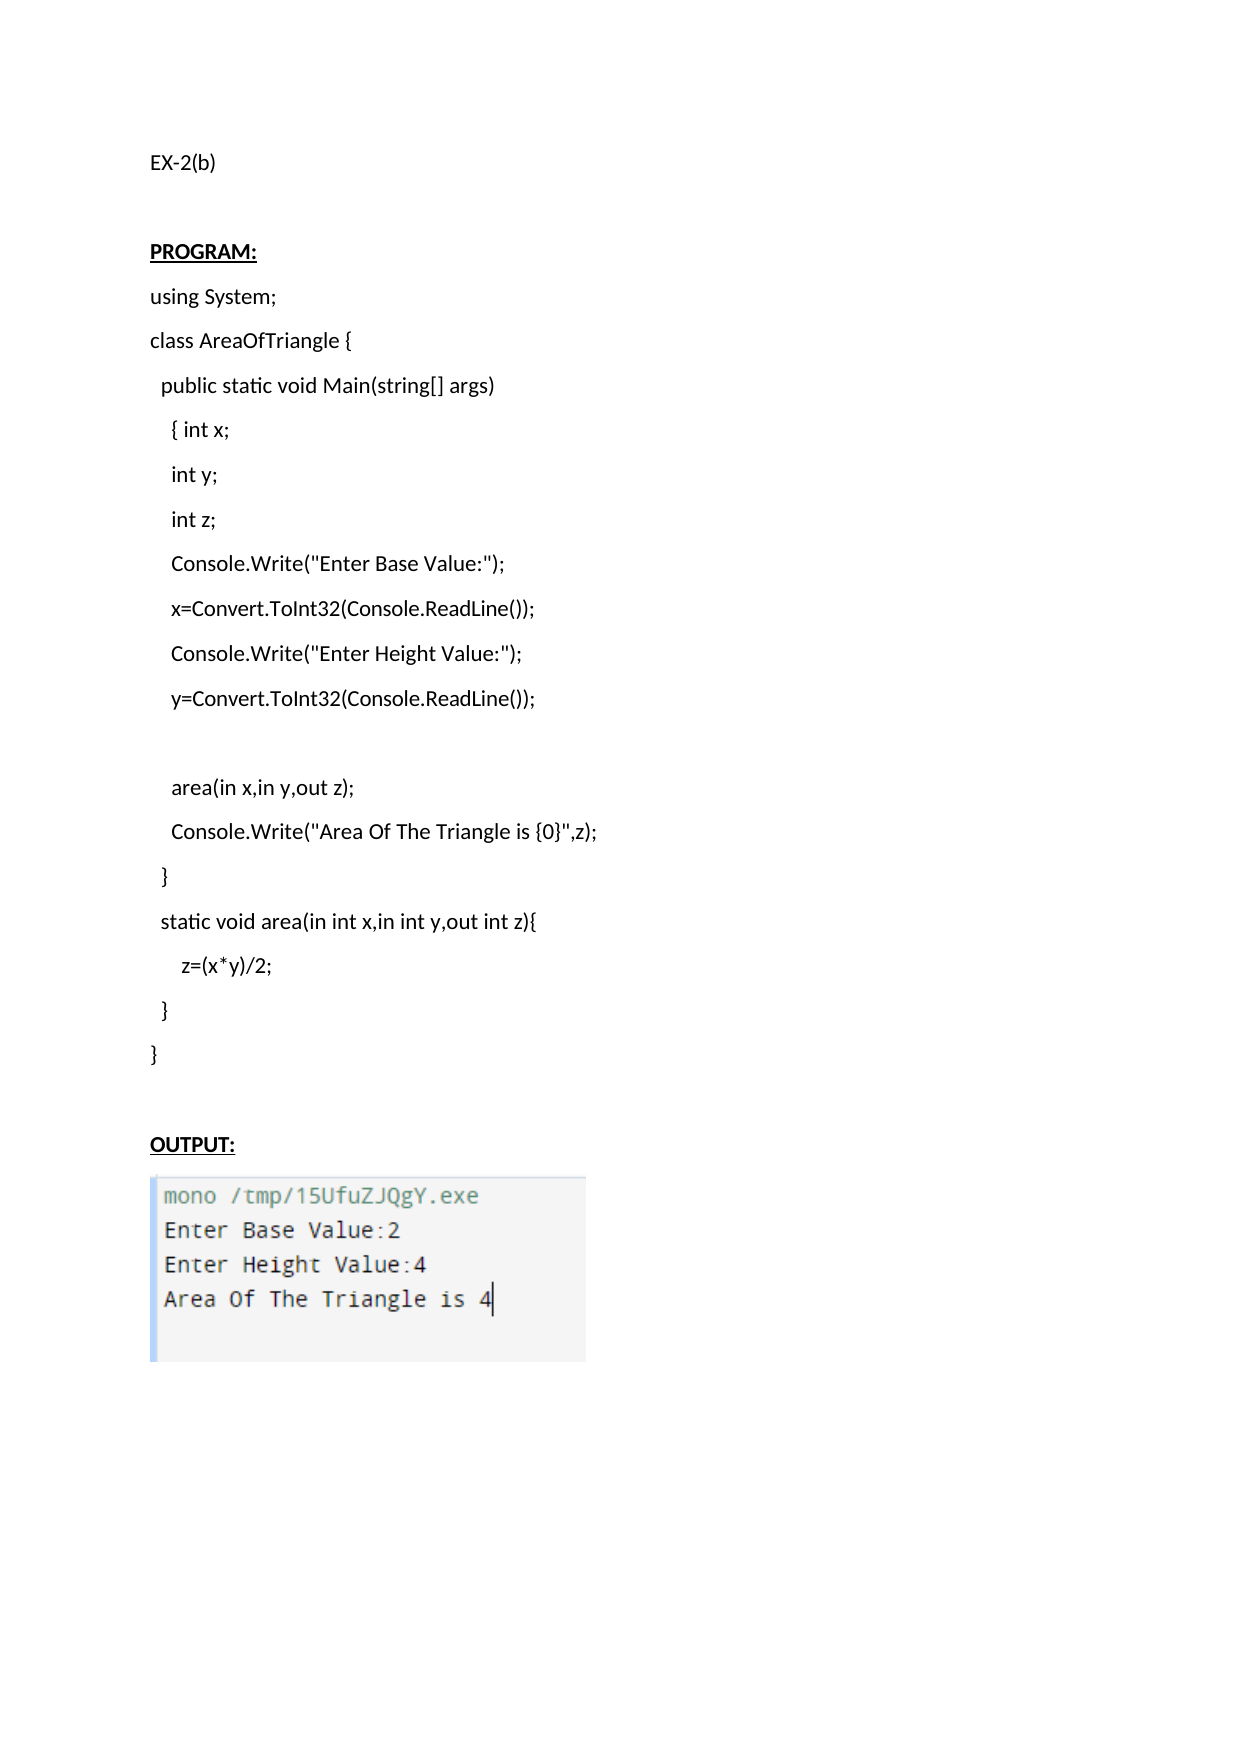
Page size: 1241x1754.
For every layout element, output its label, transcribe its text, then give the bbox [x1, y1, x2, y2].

text public static void Main(string[] args) { int x; [161, 371, 526, 443]
text int y; int z; [171, 460, 218, 533]
text EX-2(b) [150, 148, 1153, 176]
subtitle PROGRAM: [150, 237, 1153, 265]
text } [161, 996, 1153, 1024]
text area(in x,in y,out z); [171, 773, 1153, 801]
subtitle OUTPUT: [150, 1130, 1153, 1158]
text class AreaOfTriangle { [150, 326, 1153, 354]
text } [150, 1040, 1153, 1068]
picture [150, 1174, 586, 1362]
text using System; [150, 282, 1153, 310]
text Console.Write("Enter Base Value:"); x=Convert.ToInt32(Console.ReadLine()); Console.Write("Enter Height Value:"); y=Convert.ToInt32(Console.ReadLine()); [171, 549, 561, 712]
text } [161, 862, 1153, 890]
text Console.Write("Area Of The Triangle is {0}",z); [171, 817, 1153, 845]
text static void area(in int x,in int y,out int z){ z=(x*y)/2; [160, 907, 561, 979]
